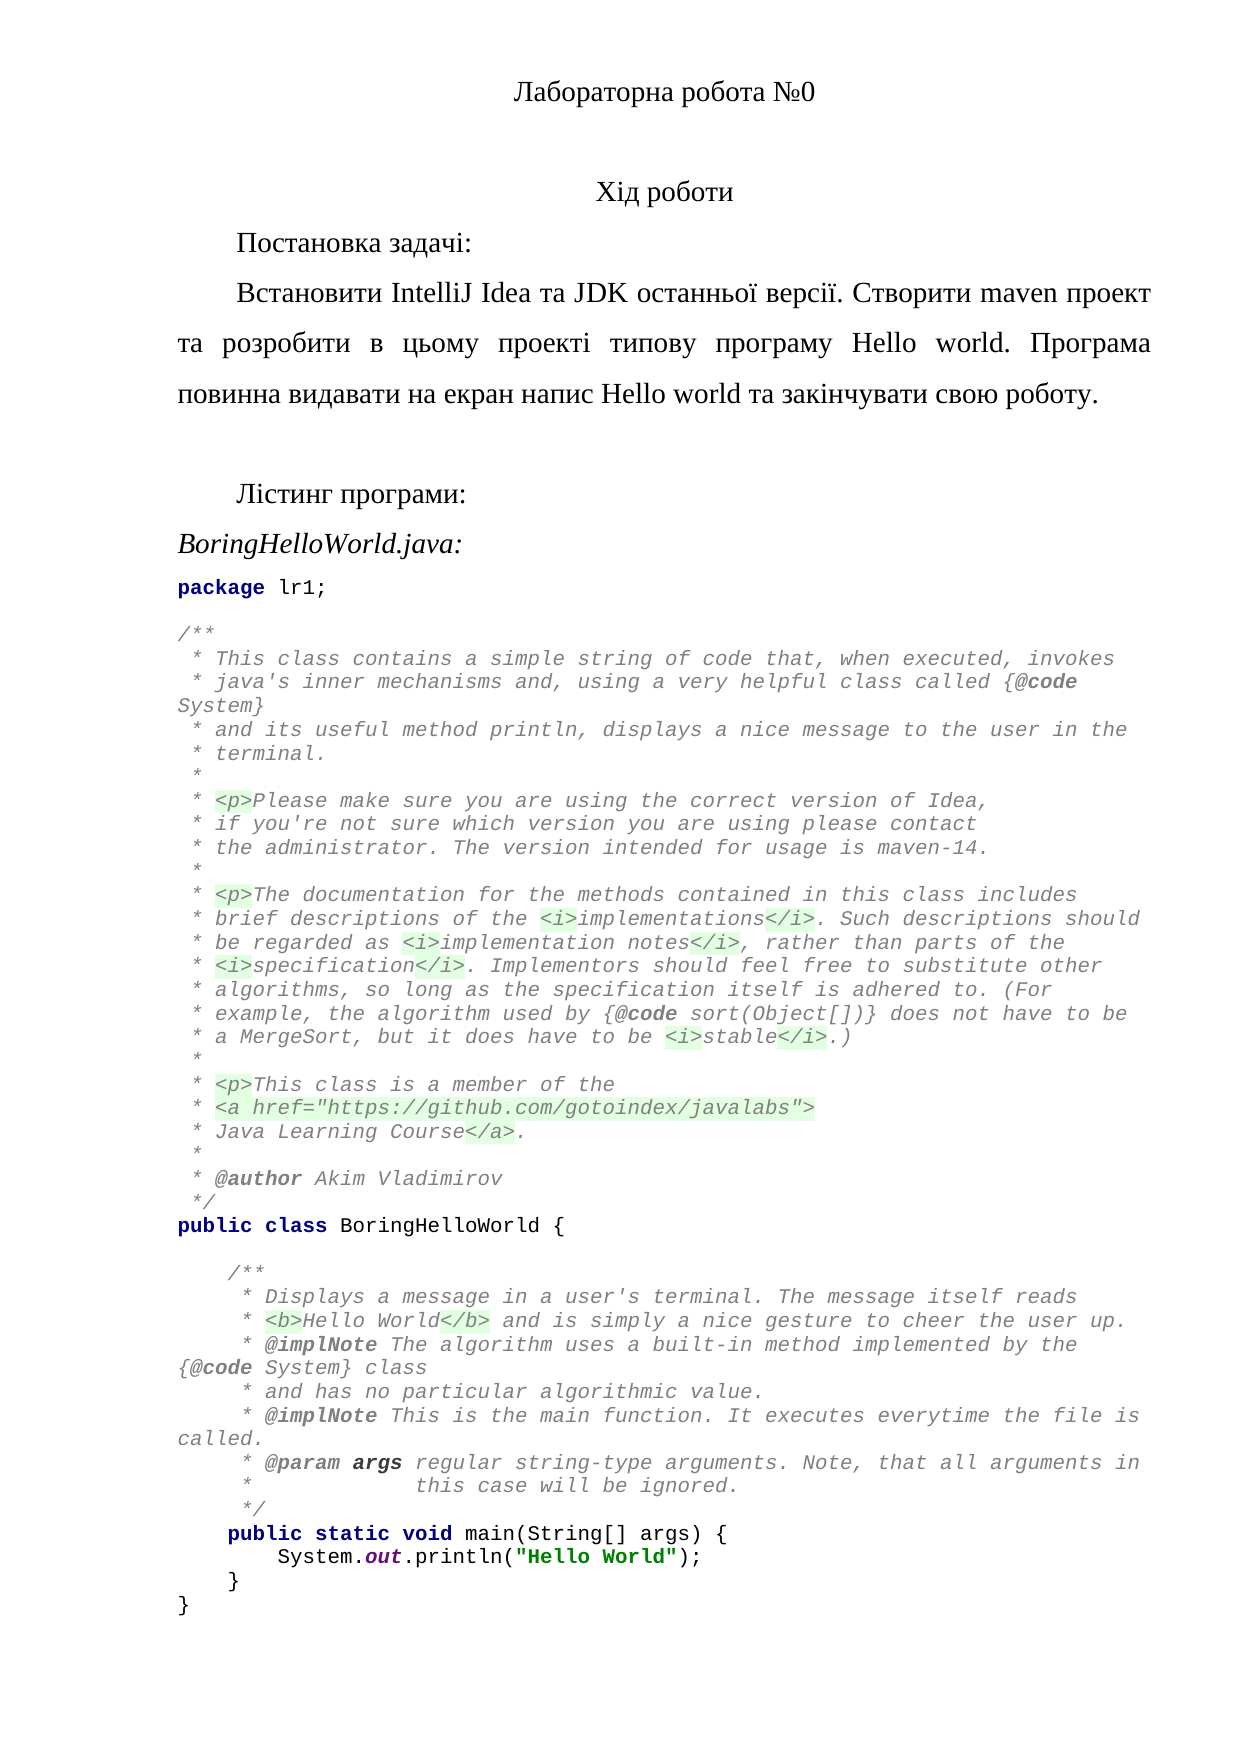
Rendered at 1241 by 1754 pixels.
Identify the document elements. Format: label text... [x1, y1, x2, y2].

list Постановка задачі: [177, 225, 1152, 258]
text Лабораторна робота №0 [177, 74, 1152, 107]
text Хід роботи [177, 174, 1152, 208]
list Встановити IntelliJ Idea та JDK останньої версії. Cтворити maven проект та розробити в цьому проекті типову програму Hello world. Програма повинна видавати на екран напис Hello world та закінчувати свою роботу. [177, 275, 1152, 409]
text package lr1; /** * This class contains a simple string of code that, when executed, invokes * java's inner mechanisms and, using a very helpful class called {@code System} * and its useful method println, displays a nice message to the user in the * terminal. * * <p>Please make sure you are using the correct version of Idea, * if you're not sure which version you are using please contact * the administrator. The version intended for usage is maven-14. * * <p>The documentation for the methods contained in this class includes * brief descriptions of the <i>implementations</i>. Such descriptions should * be regarded as <i>implementation notes</i>, rather than parts of the * <i>specification</i>. Implementors should feel free to substitute other * algorithms, so long as the specification itself is adhered to. (For * example, the algorithm used by {@code sort(Object[])} does not have to be * a MergeSort, but it does have to be <i>stable</i>.) * * <p>This class is a member of the * <a href="https://github.com/gotoindex/javalabs"> * Java Learning Course</a>. * * @author Akim Vladimirov */ public class BoringHelloWorld { /** * Displays a message in a user's terminal. The message itself reads * <b>Hello World</b> and is simply a nice gesture to cheer the user up. * @implNote The algorithm uses a built-in method implemented by the {@code System} class * and has no particular algorithmic value. * @implNote This is the main function. It executes everytime the file is called. * @param args regular string-type arguments. Note, that all arguments in * this case will be ignored. */ public static void main(String[] args) { System.out.println("Hello World"); } } [177, 577, 1152, 1617]
text BoringHelloWorld.java: [177, 527, 1152, 560]
list Лістинг програми: [177, 476, 1152, 510]
